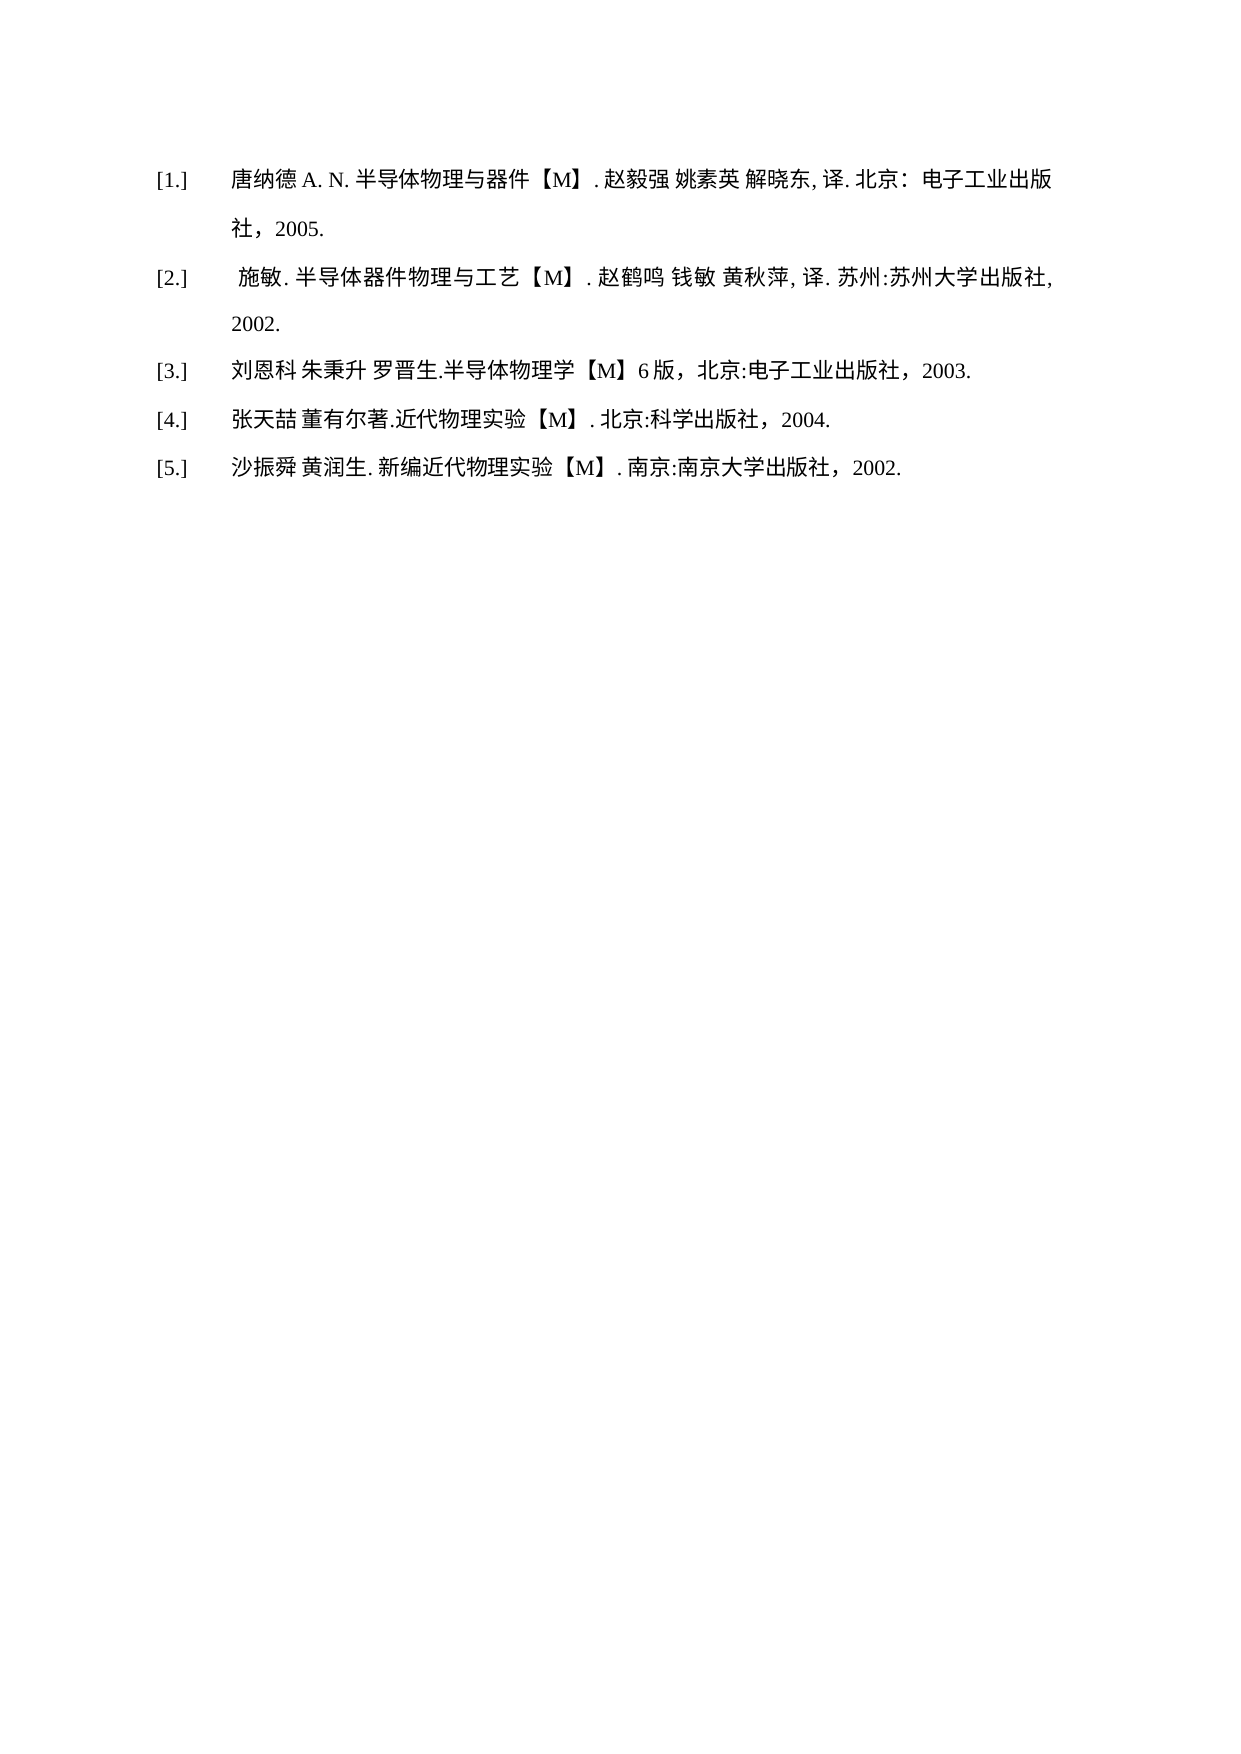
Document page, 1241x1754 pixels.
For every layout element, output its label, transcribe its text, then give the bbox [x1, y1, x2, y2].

list 唐纳德A. N. 半导体物理与器件【M】. 赵毅强 姚素英 解晓东, 译. 北京：电子工业出版社，2005. [187, 162, 1053, 243]
list 沙振舜 黄润生. 新编近代物理实验【M】. 南京:南京大学出版社，2002. [187, 449, 1053, 482]
list 张天喆 董有尔著.近代物理实验【M】. 北京:科学出版社，2004. [187, 401, 1053, 434]
list 施敏. 半导体器件物理与工艺【M】. 赵鹤鸣 钱敏 黄秋萍, 译. 苏州:苏州大学出版社, 2002. [187, 259, 1053, 340]
list 刘恩科 朱秉升 罗晋生.半导体物理学【M】6版，北京:电子工业出版社，2003. [187, 353, 1053, 385]
